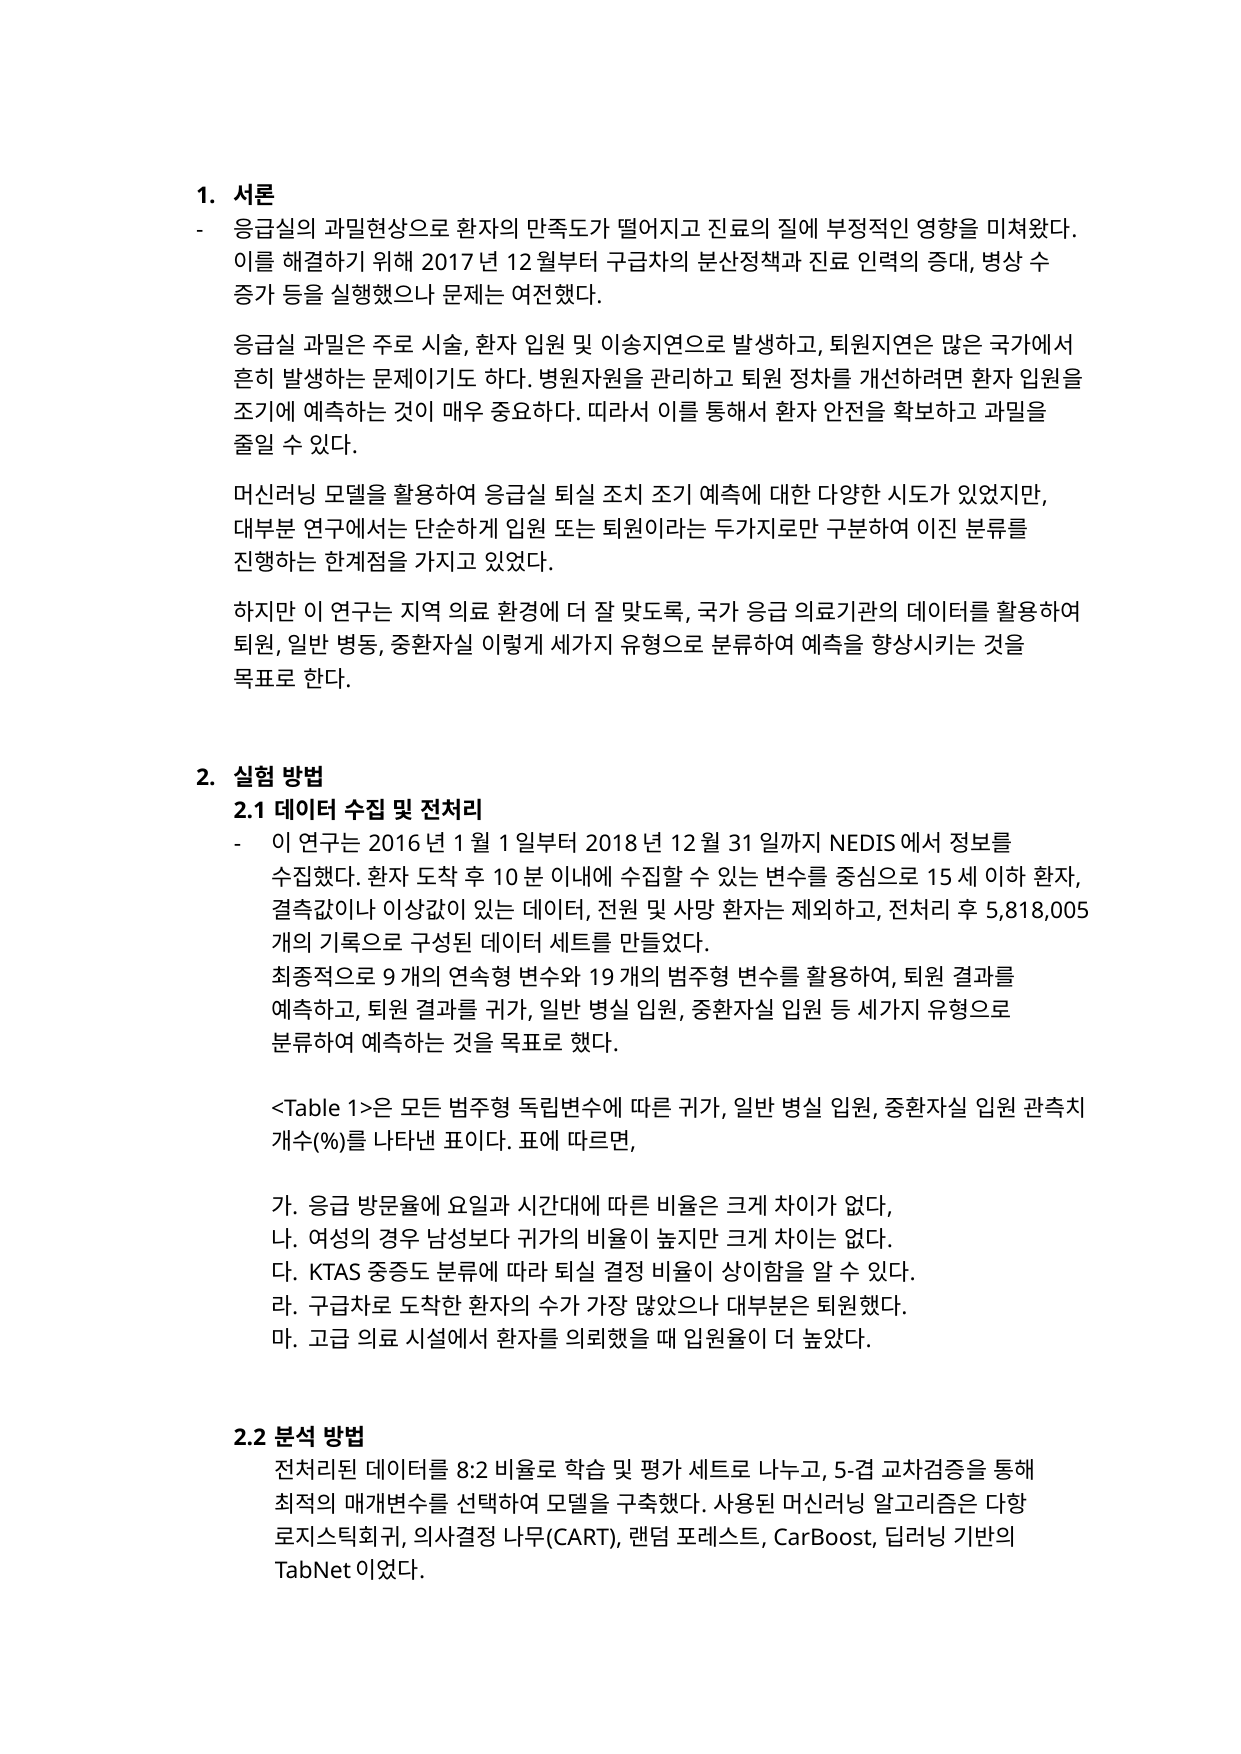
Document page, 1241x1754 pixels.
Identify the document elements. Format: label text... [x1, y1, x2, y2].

text 머신러닝 모델을 활용하여 응급실 퇴실 조치 조기 예측에 대한 다양한 시도가 있었지만, 대부분 연구에서는 단순하게 입원 또는 퇴원이라는 두가지로만 구분하여 이진 분류를 진행하는 한계점을 가지고 있었다. [233, 477, 1090, 577]
list 서론 [196, 177, 1090, 211]
list KTAS 중증도 분류에 따라 퇴실 결정 비율이 상이함을 알 수 있다. [271, 1254, 1090, 1287]
list 분석 방법 [233, 1419, 1090, 1452]
list 응급실의 과밀현상으로 환자의 만족도가 떨어지고 진료의 질에 부정적인 영향을 미쳐왔다. 이를 해결하기 위해 2017년 12월부터 구급차의 분산정책과 진료 인력의 증대, 병상 수 증가 등을 실행했으나 문제는 여전했다. [196, 211, 1090, 311]
list 이 연구는 2016년 1월 1일부터 2018년 12월 31일까지 NEDIS에서 정보를 수집했다. 환자 도착 후 10분 이내에 수집할 수 있는 변수를 중심으로 15세 이하 환자, 결측값이나 이상값이 있는 데이터, 전원 및 사망 환자는 제외하고, 전처리 후 5,818,005개의 기록으로 구성된 데이터 세트를 만들었다. [233, 825, 1090, 958]
list 최종적으로 9개의 연속형 변수와 19개의 범주형 변수를 활용하여, 퇴원 결과를 예측하고, 퇴원 결과를 귀가, 일반 병실 입원, 중환자실 입원 등 세가지 유형으로 분류하여 예측하는 것을 목표로 했다. [271, 958, 1090, 1058]
list 실험 방법 [196, 758, 1090, 792]
list 응급 방문율에 요일과 시간대에 따른 비율은 크게 차이가 없다, [271, 1187, 1090, 1221]
list 고급 의료 시설에서 환자를 의뢰했을 때 입원율이 더 높았다. [271, 1321, 1090, 1354]
list 여성의 경우 남성보다 귀가의 비율이 높지만 크게 차이는 없다. [271, 1221, 1090, 1254]
list <Table 1>은 모든 범주형 독립변수에 따른 귀가, 일반 병실 입원, 중환자실 입원 관측치 개수(%)를 나타낸 표이다. 표에 따르면, [271, 1089, 1090, 1156]
list 구급차로 도착한 환자의 수가 가장 많았으나 대부분은 퇴원했다. [271, 1287, 1090, 1321]
text 응급실 과밀은 주로 시술, 환자 입원 및 이송지연으로 발생하고, 퇴원지연은 많은 국가에서 흔히 발생하는 문제이기도 하다. 병원자원을 관리하고 퇴원 정차를 개선하려면 환자 입원을 조기에 예측하는 것이 매우 중요하다. 띠라서 이를 통해서 환자 안전을 확보하고 과밀을 줄일 수 있다. [233, 327, 1090, 461]
list 데이터 수집 및 전처리 [233, 792, 1090, 825]
text 하지만 이 연구는 지역 의료 환경에 더 잘 맞도록, 국가 응급 의료기관의 데이터를 활용하여 퇴원, 일반 병동, 중환자실 이렇게 세가지 유형으로 분류하여 예측을 향상시키는 것을 목표로 한다. [233, 594, 1090, 694]
list 전처리된 데이터를 8:2 비율로 학습 및 평가 세트로 나누고, 5-겹 교차검증을 통해 최적의 매개변수를 선택하여 모델을 구축했다. 사용된 머신러닝 알고리즘은 다항 로지스틱회귀, 의사결정 나무(CART), 랜덤 포레스트, CarBoost, 딥러닝 기반의 TabNet이었다. [274, 1452, 1090, 1585]
